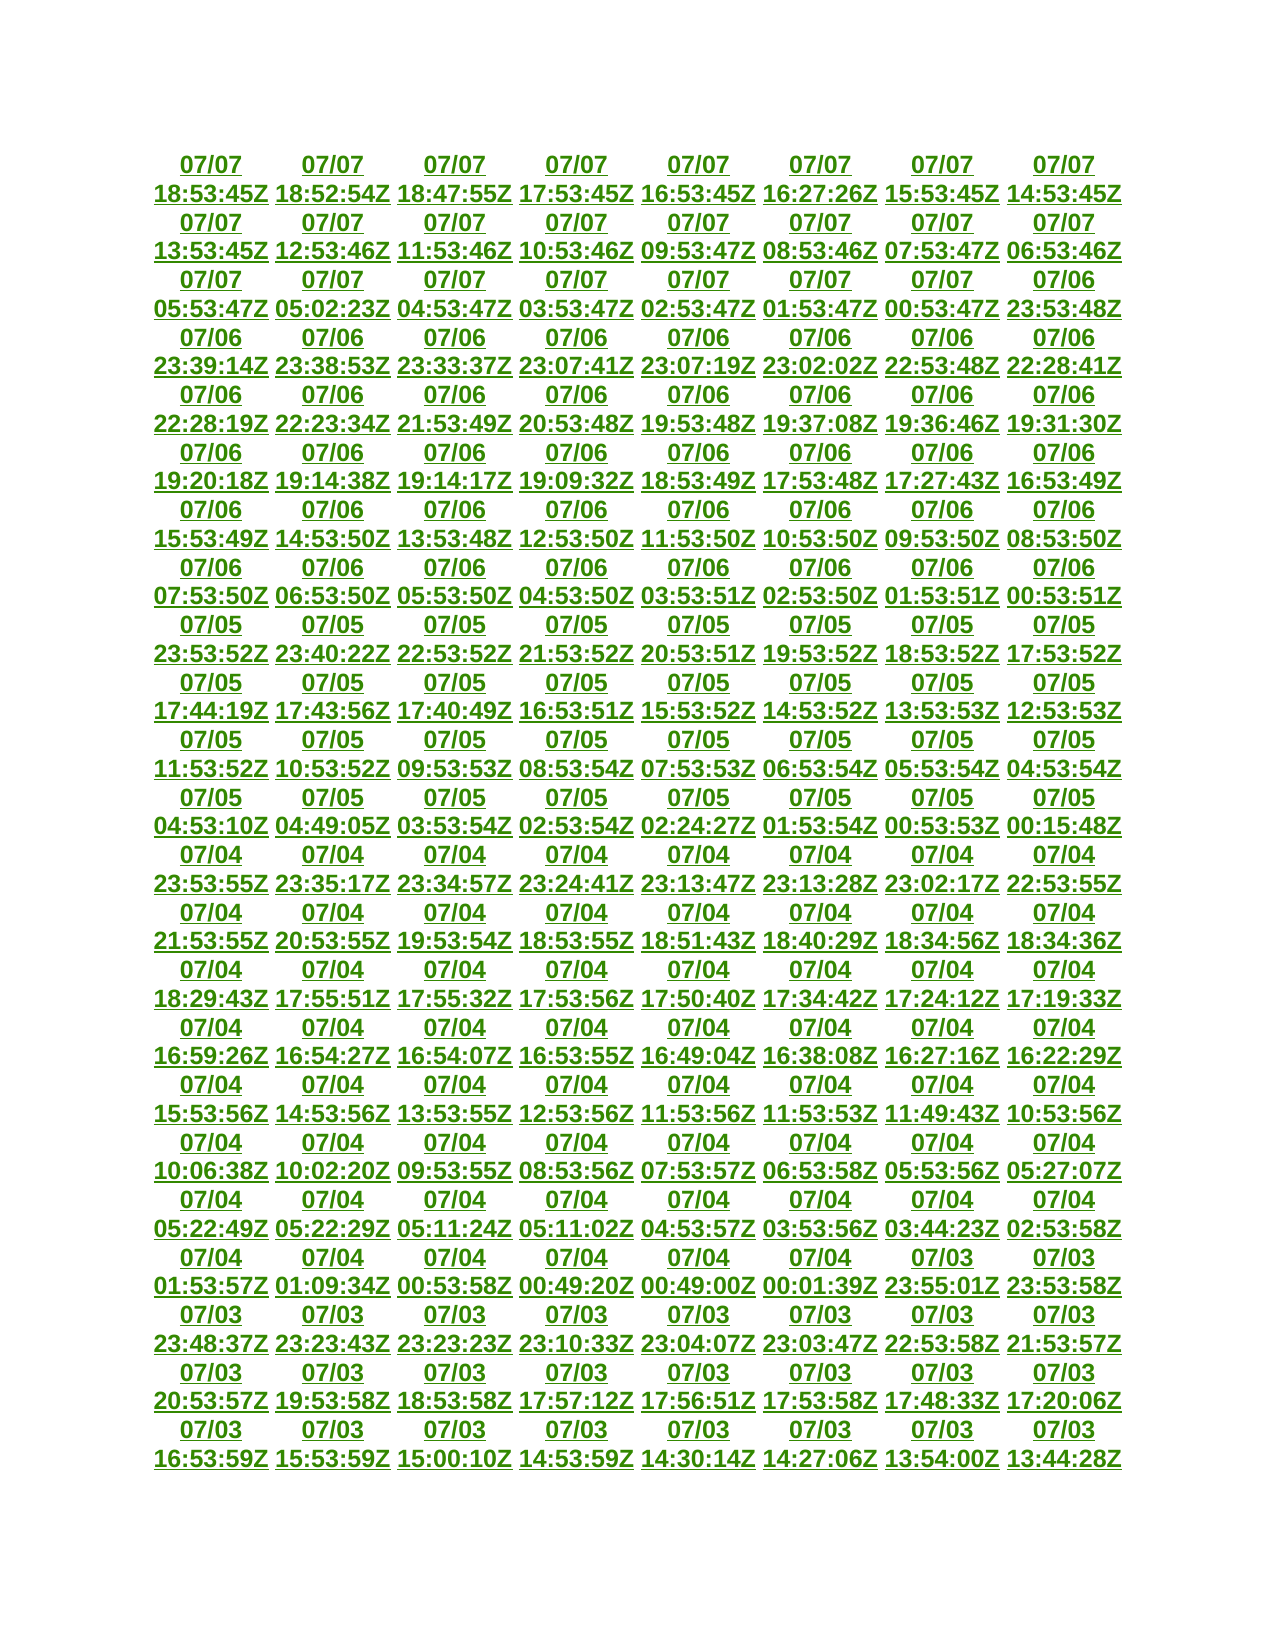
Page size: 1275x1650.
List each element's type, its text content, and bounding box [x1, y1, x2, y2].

table_cell 07/05 00:53:53Z [881, 783, 1003, 840]
table_cell 07/03 23:10:33Z [516, 1300, 637, 1357]
table_cell 07/04 16:49:04Z [638, 1013, 759, 1070]
table_cell 07/06 19:14:17Z [394, 438, 516, 495]
table_cell 07/07 10:53:46Z [516, 208, 637, 265]
table_cell 07/05 12:53:53Z [1003, 668, 1125, 725]
table_cell 07/05 14:53:52Z [759, 668, 881, 725]
table_cell 07/06 22:53:48Z [881, 323, 1003, 380]
table_cell 07/07 18:52:54Z [272, 150, 394, 207]
table_cell 07/04 01:53:57Z [150, 1243, 272, 1300]
table_cell 07/04 18:53:55Z [516, 898, 637, 955]
table_cell 07/04 23:13:47Z [638, 840, 759, 897]
table_cell 07/06 14:53:50Z [272, 495, 394, 552]
table_cell 07/04 12:53:56Z [516, 1070, 637, 1127]
table_cell 07/04 18:40:29Z [759, 898, 881, 955]
table_cell 07/04 00:53:58Z [394, 1243, 516, 1300]
table_cell 07/07 04:53:47Z [394, 265, 516, 322]
table_cell 07/06 10:53:50Z [759, 495, 881, 552]
table_cell 07/03 23:23:23Z [394, 1300, 516, 1357]
table_cell 07/05 17:44:19Z [150, 668, 272, 725]
table_cell 07/04 08:53:56Z [516, 1128, 637, 1185]
table_cell 07/07 16:27:26Z [759, 150, 881, 207]
table_cell 07/06 20:53:48Z [516, 380, 637, 437]
table_cell 07/05 19:53:52Z [759, 610, 881, 667]
table_cell 07/07 02:53:47Z [638, 265, 759, 322]
table_cell 07/03 14:53:59Z [516, 1415, 637, 1472]
table_cell 07/04 00:49:00Z [638, 1243, 759, 1300]
table_cell 07/04 16:54:27Z [272, 1013, 394, 1070]
table_cell 07/03 23:23:43Z [272, 1300, 394, 1357]
table_cell 07/03 13:44:28Z [1003, 1415, 1125, 1472]
table_cell 07/04 15:53:56Z [150, 1070, 272, 1127]
table_cell 07/04 00:01:39Z [759, 1243, 881, 1300]
table_cell 07/05 08:53:54Z [516, 725, 637, 782]
table_cell 07/04 16:53:55Z [516, 1013, 637, 1070]
table_cell 07/04 02:53:58Z [1003, 1185, 1125, 1242]
table_cell 07/04 16:27:16Z [881, 1013, 1003, 1070]
table_cell 07/07 13:53:45Z [150, 208, 272, 265]
table_cell 07/07 08:53:46Z [759, 208, 881, 265]
table_cell 07/05 23:53:52Z [150, 610, 272, 667]
table_cell 07/04 23:02:17Z [881, 840, 1003, 897]
table_cell 07/03 19:53:58Z [272, 1358, 394, 1415]
table_cell 07/05 02:24:27Z [638, 783, 759, 840]
table_cell 07/05 18:53:52Z [881, 610, 1003, 667]
table_cell 07/06 02:53:50Z [759, 553, 881, 610]
table_cell 07/03 22:53:58Z [881, 1300, 1003, 1357]
table_cell 07/03 18:53:58Z [394, 1358, 516, 1415]
table_cell 07/03 14:30:14Z [638, 1415, 759, 1472]
table_cell 07/04 19:53:54Z [394, 898, 516, 955]
table_cell 07/03 23:48:37Z [150, 1300, 272, 1357]
table_cell 07/03 17:20:06Z [1003, 1358, 1125, 1415]
table_cell 07/05 17:53:52Z [1003, 610, 1125, 667]
table_cell 07/05 03:53:54Z [394, 783, 516, 840]
table_cell 07/04 09:53:55Z [394, 1128, 516, 1185]
table_cell 07/04 21:53:55Z [150, 898, 272, 955]
table_cell 07/07 01:53:47Z [759, 265, 881, 322]
table_cell 07/05 00:15:48Z [1003, 783, 1125, 840]
table_cell 07/05 09:53:53Z [394, 725, 516, 782]
table_cell 07/06 23:07:19Z [638, 323, 759, 380]
table_cell 07/07 16:53:45Z [638, 150, 759, 207]
table_cell 07/03 15:00:10Z [394, 1415, 516, 1472]
table_cell 07/04 01:09:34Z [272, 1243, 394, 1300]
table_cell 07/04 10:06:38Z [150, 1128, 272, 1185]
table_cell 07/04 23:13:28Z [759, 840, 881, 897]
table_cell 07/03 17:56:51Z [638, 1358, 759, 1415]
table_cell 07/06 13:53:48Z [394, 495, 516, 552]
table_cell 07/07 18:53:45Z [150, 150, 272, 207]
table_cell 07/06 11:53:50Z [638, 495, 759, 552]
table_cell 07/06 23:53:48Z [1003, 265, 1125, 322]
table_cell 07/04 23:53:55Z [150, 840, 272, 897]
table_cell 07/03 17:53:58Z [759, 1358, 881, 1415]
table_cell 07/04 14:53:56Z [272, 1070, 394, 1127]
table_cell 07/05 17:43:56Z [272, 668, 394, 725]
table_cell 07/07 00:53:47Z [881, 265, 1003, 322]
table_cell 07/04 11:53:53Z [759, 1070, 881, 1127]
table_cell 07/06 18:53:49Z [638, 438, 759, 495]
table_cell 07/05 02:53:54Z [516, 783, 637, 840]
table_cell 07/04 20:53:55Z [272, 898, 394, 955]
table_cell 07/06 04:53:50Z [516, 553, 637, 610]
table_cell 07/07 14:53:45Z [1003, 150, 1125, 207]
table_cell 07/04 16:22:29Z [1003, 1013, 1125, 1070]
table_cell 07/04 11:49:43Z [881, 1070, 1003, 1127]
table_cell 07/04 03:53:56Z [759, 1185, 881, 1242]
table_cell 07/03 23:04:07Z [638, 1300, 759, 1357]
table_cell 07/06 07:53:50Z [150, 553, 272, 610]
table_cell 07/06 21:53:49Z [394, 380, 516, 437]
table_cell 07/04 17:53:56Z [516, 955, 637, 1012]
table_cell 07/03 17:48:33Z [881, 1358, 1003, 1415]
table_cell 07/06 23:33:37Z [394, 323, 516, 380]
table_cell 07/06 19:09:32Z [516, 438, 637, 495]
table_cell 07/04 18:51:43Z [638, 898, 759, 955]
table_cell 07/04 16:54:07Z [394, 1013, 516, 1070]
table_cell 07/06 16:53:49Z [1003, 438, 1125, 495]
table_cell 07/04 16:38:08Z [759, 1013, 881, 1070]
table_cell 07/04 16:59:26Z [150, 1013, 272, 1070]
table_cell 07/06 22:28:41Z [1003, 323, 1125, 380]
table_cell 07/04 18:34:56Z [881, 898, 1003, 955]
table_cell 07/05 13:53:53Z [881, 668, 1003, 725]
table_cell 07/04 10:53:56Z [1003, 1070, 1125, 1127]
table_cell 07/04 05:22:49Z [150, 1185, 272, 1242]
table_cell 07/07 17:53:45Z [516, 150, 637, 207]
table_cell 07/04 23:34:57Z [394, 840, 516, 897]
table_cell 07/05 15:53:52Z [638, 668, 759, 725]
table_cell 07/07 09:53:47Z [638, 208, 759, 265]
table_cell 07/07 15:53:45Z [881, 150, 1003, 207]
table_cell 07/04 05:27:07Z [1003, 1128, 1125, 1185]
table_cell 07/03 15:53:59Z [272, 1415, 394, 1472]
table_cell 07/06 19:36:46Z [881, 380, 1003, 437]
table_cell 07/04 17:55:51Z [272, 955, 394, 1012]
table_cell 07/06 23:38:53Z [272, 323, 394, 380]
table_cell 07/05 04:53:10Z [150, 783, 272, 840]
table_cell 07/05 04:53:54Z [1003, 725, 1125, 782]
table_cell 07/05 07:53:53Z [638, 725, 759, 782]
table_cell 07/05 04:49:05Z [272, 783, 394, 840]
table_cell 07/04 23:24:41Z [516, 840, 637, 897]
table_cell 07/03 23:03:47Z [759, 1300, 881, 1357]
table_cell 07/05 16:53:51Z [516, 668, 637, 725]
table_cell 07/06 19:31:30Z [1003, 380, 1125, 437]
table_cell 07/06 19:20:18Z [150, 438, 272, 495]
table_cell 07/04 10:02:20Z [272, 1128, 394, 1185]
table_cell 07/04 06:53:58Z [759, 1128, 881, 1185]
table_cell 07/05 22:53:52Z [394, 610, 516, 667]
table_cell 07/04 13:53:55Z [394, 1070, 516, 1127]
table_cell 07/04 03:44:23Z [881, 1185, 1003, 1242]
table_cell 07/03 14:27:06Z [759, 1415, 881, 1472]
table_cell 07/06 15:53:49Z [150, 495, 272, 552]
table_cell 07/04 17:50:40Z [638, 955, 759, 1012]
table_cell 07/03 17:57:12Z [516, 1358, 637, 1415]
table_cell 07/06 06:53:50Z [272, 553, 394, 610]
table_cell 07/06 17:53:48Z [759, 438, 881, 495]
table_cell 07/07 18:47:55Z [394, 150, 516, 207]
table_cell 07/04 18:29:43Z [150, 955, 272, 1012]
table_cell 07/04 05:53:56Z [881, 1128, 1003, 1185]
table_cell 07/05 23:40:22Z [272, 610, 394, 667]
table_cell 07/07 05:53:47Z [150, 265, 272, 322]
table_cell 07/06 19:53:48Z [638, 380, 759, 437]
table_cell 07/06 00:53:51Z [1003, 553, 1125, 610]
table_cell 07/03 23:55:01Z [881, 1243, 1003, 1300]
table_cell 07/06 22:23:34Z [272, 380, 394, 437]
table_cell 07/05 10:53:52Z [272, 725, 394, 782]
table_cell 07/04 17:34:42Z [759, 955, 881, 1012]
table_cell 07/04 17:19:33Z [1003, 955, 1125, 1012]
table_cell 07/07 03:53:47Z [516, 265, 637, 322]
table_cell 07/06 05:53:50Z [394, 553, 516, 610]
table_cell 07/06 22:28:19Z [150, 380, 272, 437]
table_cell 07/05 17:40:49Z [394, 668, 516, 725]
table_cell 07/06 01:53:51Z [881, 553, 1003, 610]
table_cell 07/07 06:53:46Z [1003, 208, 1125, 265]
table_cell 07/04 00:49:20Z [516, 1243, 637, 1300]
table_cell 07/04 23:35:17Z [272, 840, 394, 897]
table_cell 07/05 11:53:52Z [150, 725, 272, 782]
table_cell 07/06 17:27:43Z [881, 438, 1003, 495]
table_cell 07/03 20:53:57Z [150, 1358, 272, 1415]
table_cell 07/03 23:53:58Z [1003, 1243, 1125, 1300]
table_cell 07/04 11:53:56Z [638, 1070, 759, 1127]
table_cell 07/04 17:55:32Z [394, 955, 516, 1012]
table_cell 07/04 07:53:57Z [638, 1128, 759, 1185]
table_cell 07/06 09:53:50Z [881, 495, 1003, 552]
table_cell 07/04 22:53:55Z [1003, 840, 1125, 897]
table_cell 07/05 20:53:51Z [638, 610, 759, 667]
table_cell 07/04 05:11:24Z [394, 1185, 516, 1242]
table_cell 07/03 13:54:00Z [881, 1415, 1003, 1472]
table_cell 07/04 04:53:57Z [638, 1185, 759, 1242]
table_cell 07/07 07:53:47Z [881, 208, 1003, 265]
table_cell 07/07 11:53:46Z [394, 208, 516, 265]
table_cell 07/04 05:11:02Z [516, 1185, 637, 1242]
table_cell 07/04 17:24:12Z [881, 955, 1003, 1012]
table_cell 07/05 01:53:54Z [759, 783, 881, 840]
table_cell 07/03 16:53:59Z [150, 1415, 272, 1472]
table_cell 07/05 05:53:54Z [881, 725, 1003, 782]
table_cell 07/06 19:37:08Z [759, 380, 881, 437]
table_cell 07/07 05:02:23Z [272, 265, 394, 322]
table_cell 07/04 18:34:36Z [1003, 898, 1125, 955]
table_cell 07/03 21:53:57Z [1003, 1300, 1125, 1357]
table_cell 07/07 12:53:46Z [272, 208, 394, 265]
table_cell 07/06 12:53:50Z [516, 495, 637, 552]
table_cell 07/05 06:53:54Z [759, 725, 881, 782]
table_cell 07/06 03:53:51Z [638, 553, 759, 610]
table_cell 07/06 23:02:02Z [759, 323, 881, 380]
table_cell 07/05 21:53:52Z [516, 610, 637, 667]
table_cell 07/04 05:22:29Z [272, 1185, 394, 1242]
table_cell 07/06 23:39:14Z [150, 323, 272, 380]
table_cell 07/06 19:14:38Z [272, 438, 394, 495]
table_cell 07/06 08:53:50Z [1003, 495, 1125, 552]
table_cell 07/06 23:07:41Z [516, 323, 637, 380]
